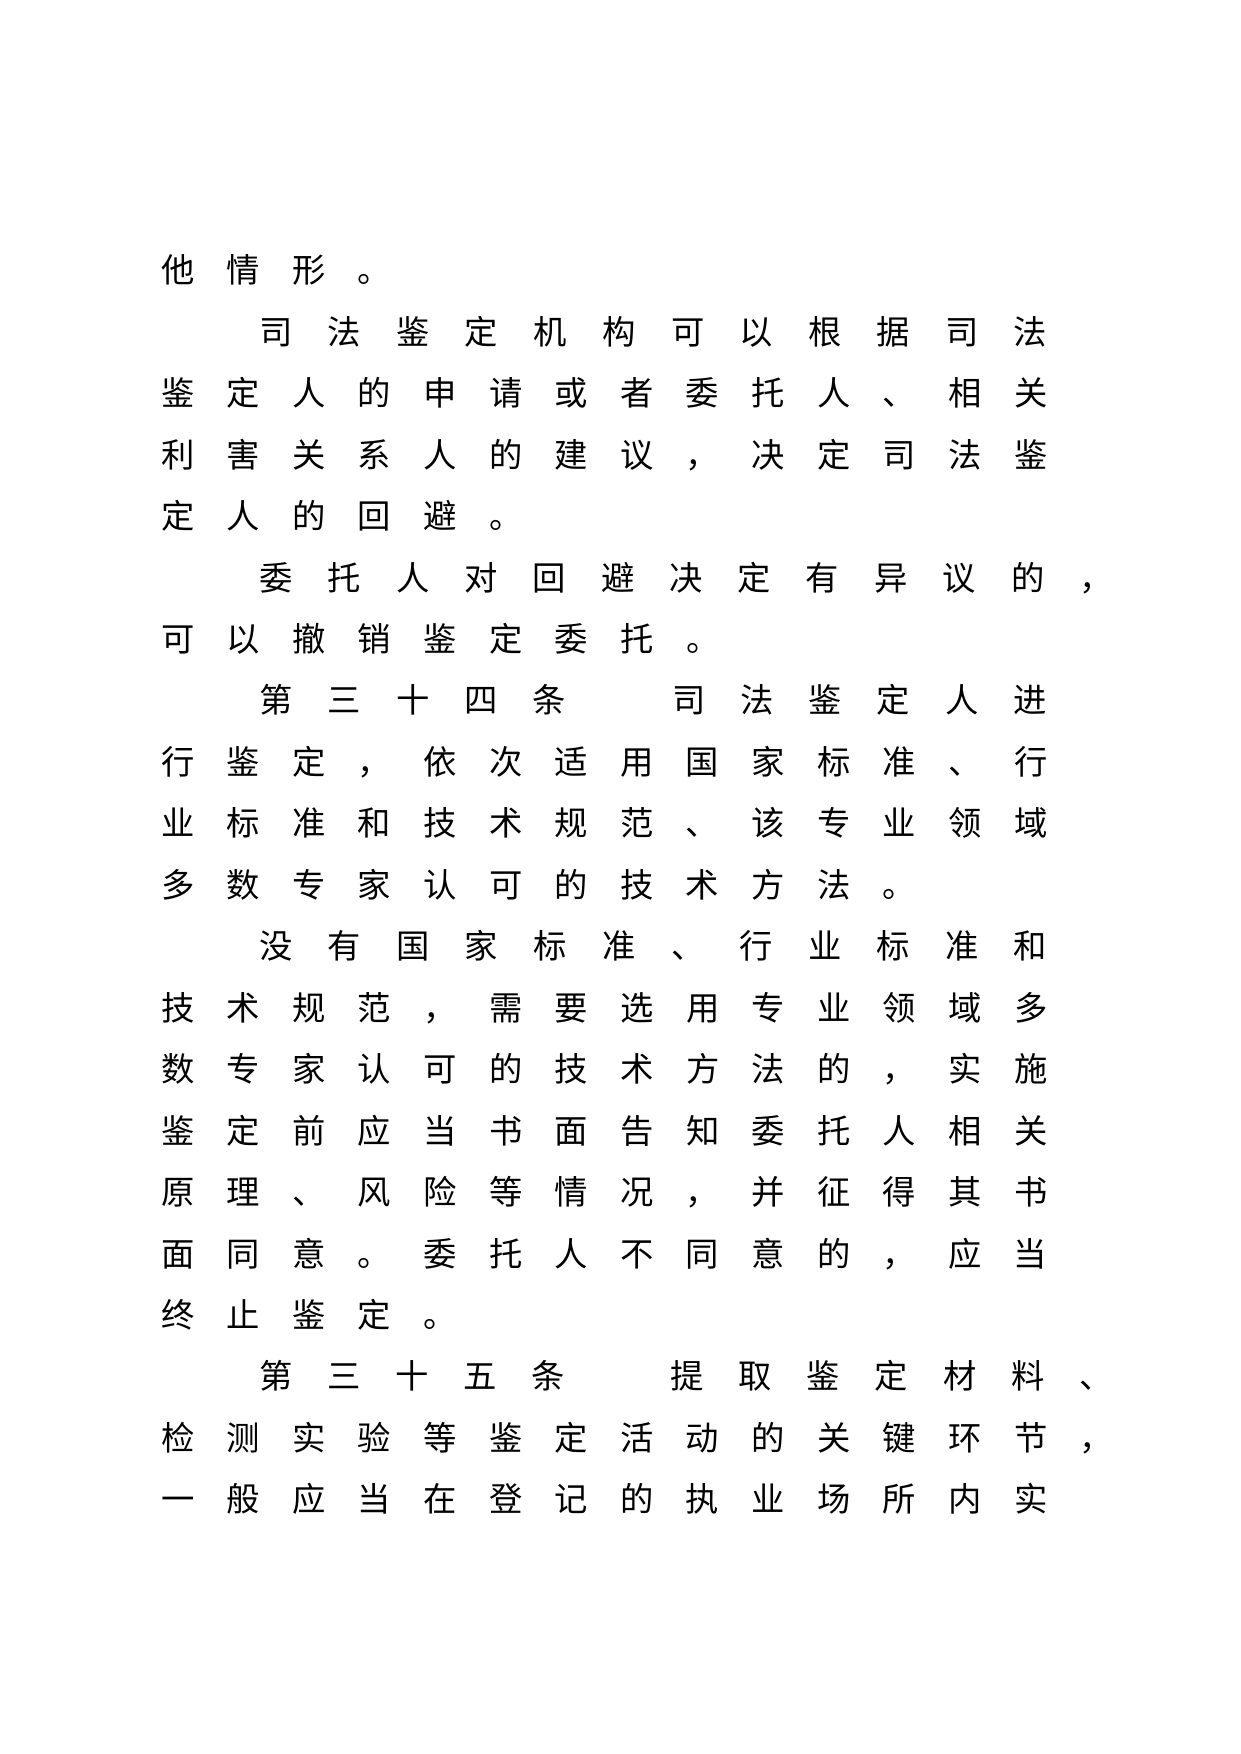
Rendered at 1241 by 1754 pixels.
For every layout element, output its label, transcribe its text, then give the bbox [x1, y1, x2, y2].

list 第三十四条 司法鉴定人进行鉴定，依次适用国家标准、行业标准和技术规范、该专业领域多数专家认可的技术方法。 [161, 668, 1079, 913]
list （五）法律、法规规定的其他情形。 [161, 237, 1079, 299]
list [161, 1344, 1079, 1528]
text 委托人对回避决定有异议的，可以撤销鉴定委托。 [161, 545, 1079, 668]
list 没有国家标准、行业标准和技术规范，需要选用专业领域多数专家认可的技术方法的，实施鉴定前应当书面告知委托人相关原理、风险等情况，并征得其书面同意。委托人不同意的，应当终止鉴定。 [161, 913, 1079, 1344]
text 司法鉴定机构可以根据司法鉴定人的申请或者委托人、相关利害关系人的建议，决定司法鉴定人的回避。 [161, 299, 1079, 545]
